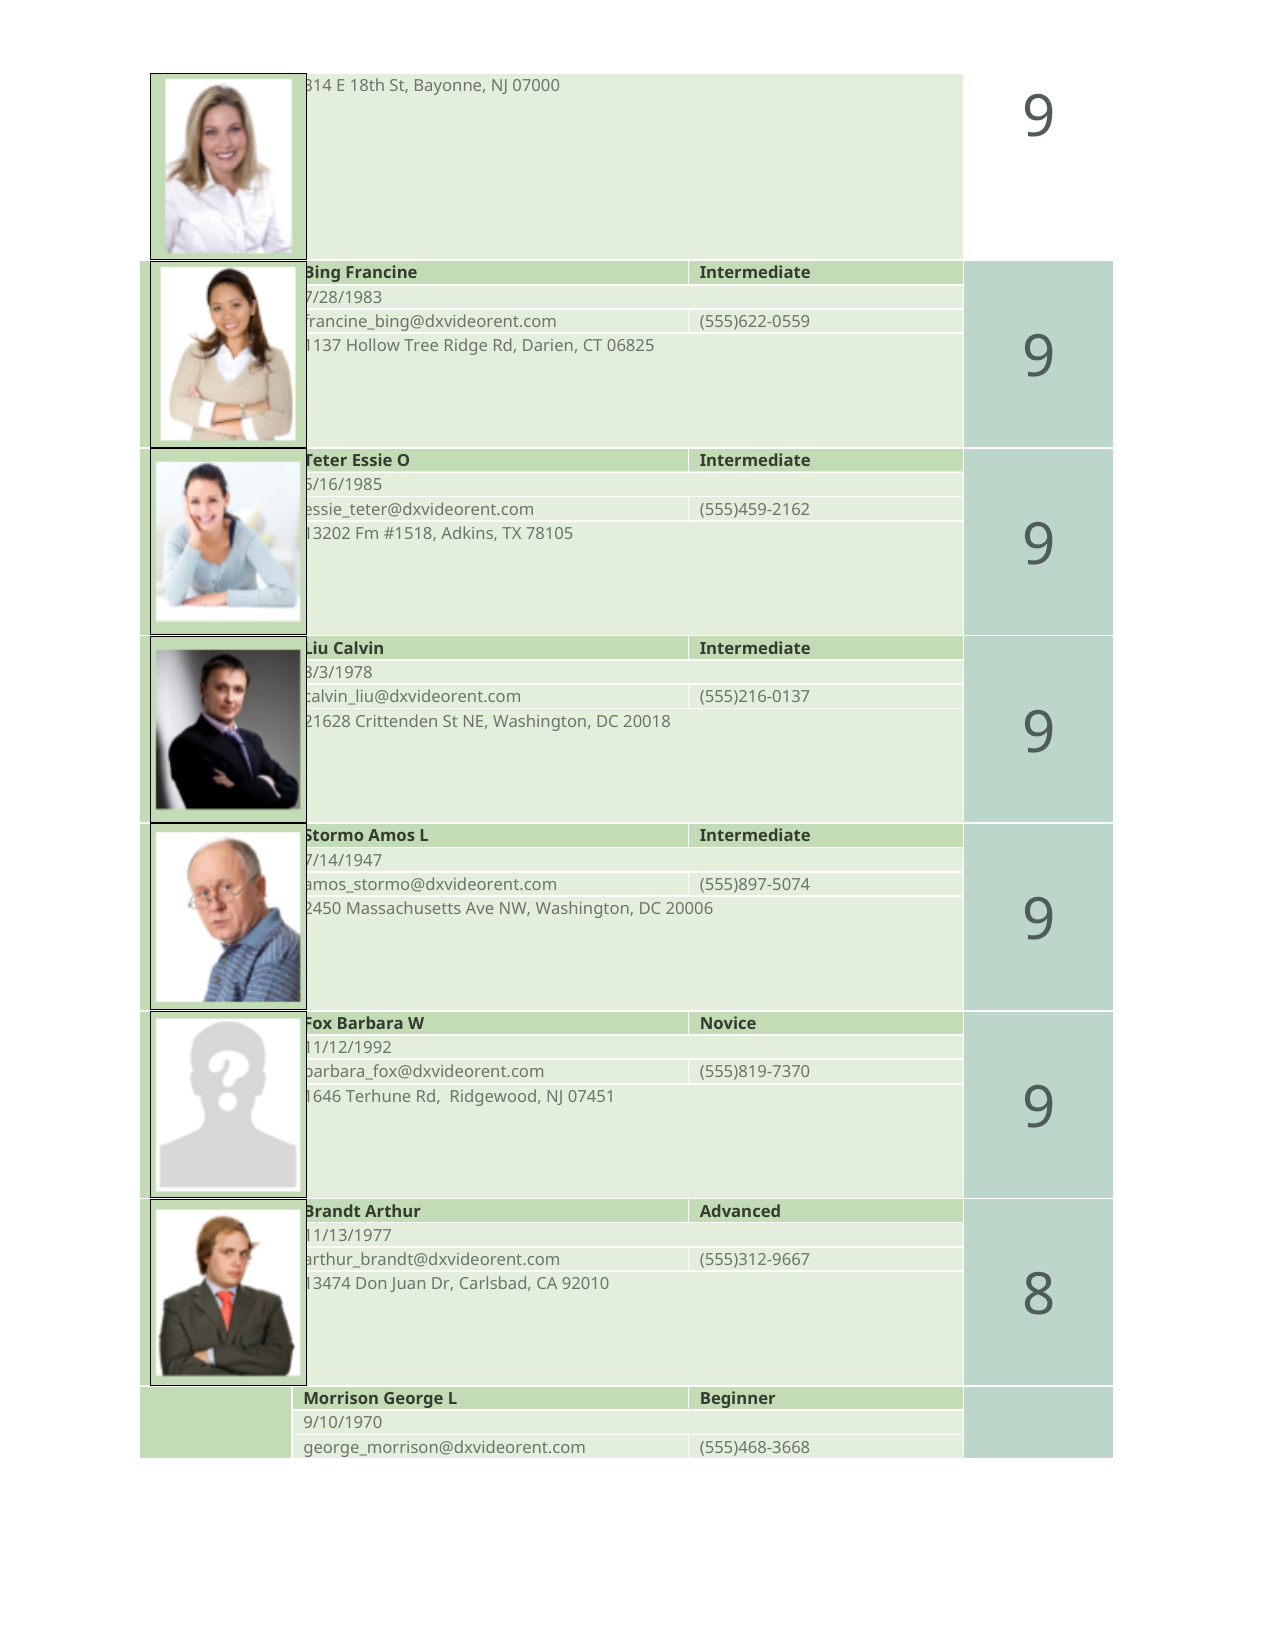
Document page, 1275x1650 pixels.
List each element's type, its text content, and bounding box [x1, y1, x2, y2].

table_cell 13474 Don Juan Dr, Carlsbad, CA 92010 [307, 1272, 963, 1385]
table_cell Novice [689, 1012, 963, 1034]
table_cell (555)468-3668 [689, 1435, 963, 1458]
table_cell Intermediate [689, 261, 963, 284]
table_cell (555)622-0559 [689, 310, 963, 332]
table_cell [140, 1387, 291, 1458]
table_cell [140, 824, 150, 1010]
table_cell 3/3/1978 [307, 661, 963, 683]
table_cell 8 [964, 1387, 1113, 1458]
table_cell 21628 Crittenden St NE, Washington, DC 20018 [307, 709, 963, 822]
table_cell [140, 1012, 150, 1198]
table_cell Stormo Amos L [307, 824, 688, 847]
table_cell Advanced [689, 1199, 963, 1222]
table_cell 9 [964, 636, 1113, 822]
table_cell (555)897-5074 [689, 873, 963, 895]
table_cell 1137 Hollow Tree Ridge Rd, Darien, CT 06825 [307, 334, 963, 447]
table_cell [140, 1199, 150, 1385]
table_cell 9 [964, 824, 1113, 1010]
table_cell Intermediate [689, 449, 963, 471]
table_cell 314 E 18th St, Bayonne, NJ 07000 [307, 74, 963, 259]
table_cell (555)216-0137 [689, 685, 963, 708]
table_cell 9 [964, 1012, 1113, 1198]
table_cell 9 [964, 261, 1113, 447]
table_cell 11/12/1992 [307, 1036, 963, 1058]
table_cell calvin_liu@dxvideorent.com [307, 685, 688, 708]
table_cell 7/14/1947 [307, 848, 963, 871]
table_cell (555)312-9667 [689, 1248, 963, 1270]
table_cell 11/13/1977 [307, 1223, 963, 1246]
table_cell Bing Francine [307, 261, 688, 284]
table_cell 2450 Massachusetts Ave NW, Washington, DC 20006 [307, 897, 963, 1010]
table_cell 1646 Terhune Rd, Ridgewood, NJ 07451 [307, 1085, 963, 1198]
table_cell 5/16/1985 [307, 473, 963, 496]
table_cell francine_bing@dxvideorent.com [307, 310, 688, 332]
table_cell [140, 261, 150, 447]
table_cell [140, 636, 150, 822]
table_cell 9 [964, 449, 1113, 635]
table_cell (555)819-7370 [689, 1060, 963, 1083]
table_cell Intermediate [689, 824, 963, 847]
table_cell amos_stormo@dxvideorent.com [307, 873, 688, 895]
table_cell Teter Essie O [307, 449, 688, 471]
table_cell Liu Calvin [307, 636, 688, 659]
table_cell Beginner [689, 1387, 963, 1409]
table_cell Morrison George L [293, 1387, 688, 1409]
table_cell arthur_brandt@dxvideorent.com [307, 1248, 688, 1270]
table_cell Brandt Arthur [307, 1199, 688, 1222]
table_cell Intermediate [689, 636, 963, 659]
table_cell 9/10/1970 [293, 1411, 963, 1434]
table_cell [140, 449, 150, 635]
table_cell barbara_fox@dxvideorent.com [307, 1060, 688, 1083]
table_cell (555)459-2162 [689, 497, 963, 520]
table_cell Fox Barbara W [307, 1012, 688, 1034]
table_cell george_morrison@dxvideorent.com [293, 1435, 688, 1458]
table_cell 7/28/1983 [307, 286, 963, 308]
table_cell 13202 Fm #1518, Adkins, TX 78105 [307, 522, 963, 635]
table_cell essie_teter@dxvideorent.com [307, 497, 688, 520]
table_cell 8 [964, 1199, 1113, 1385]
